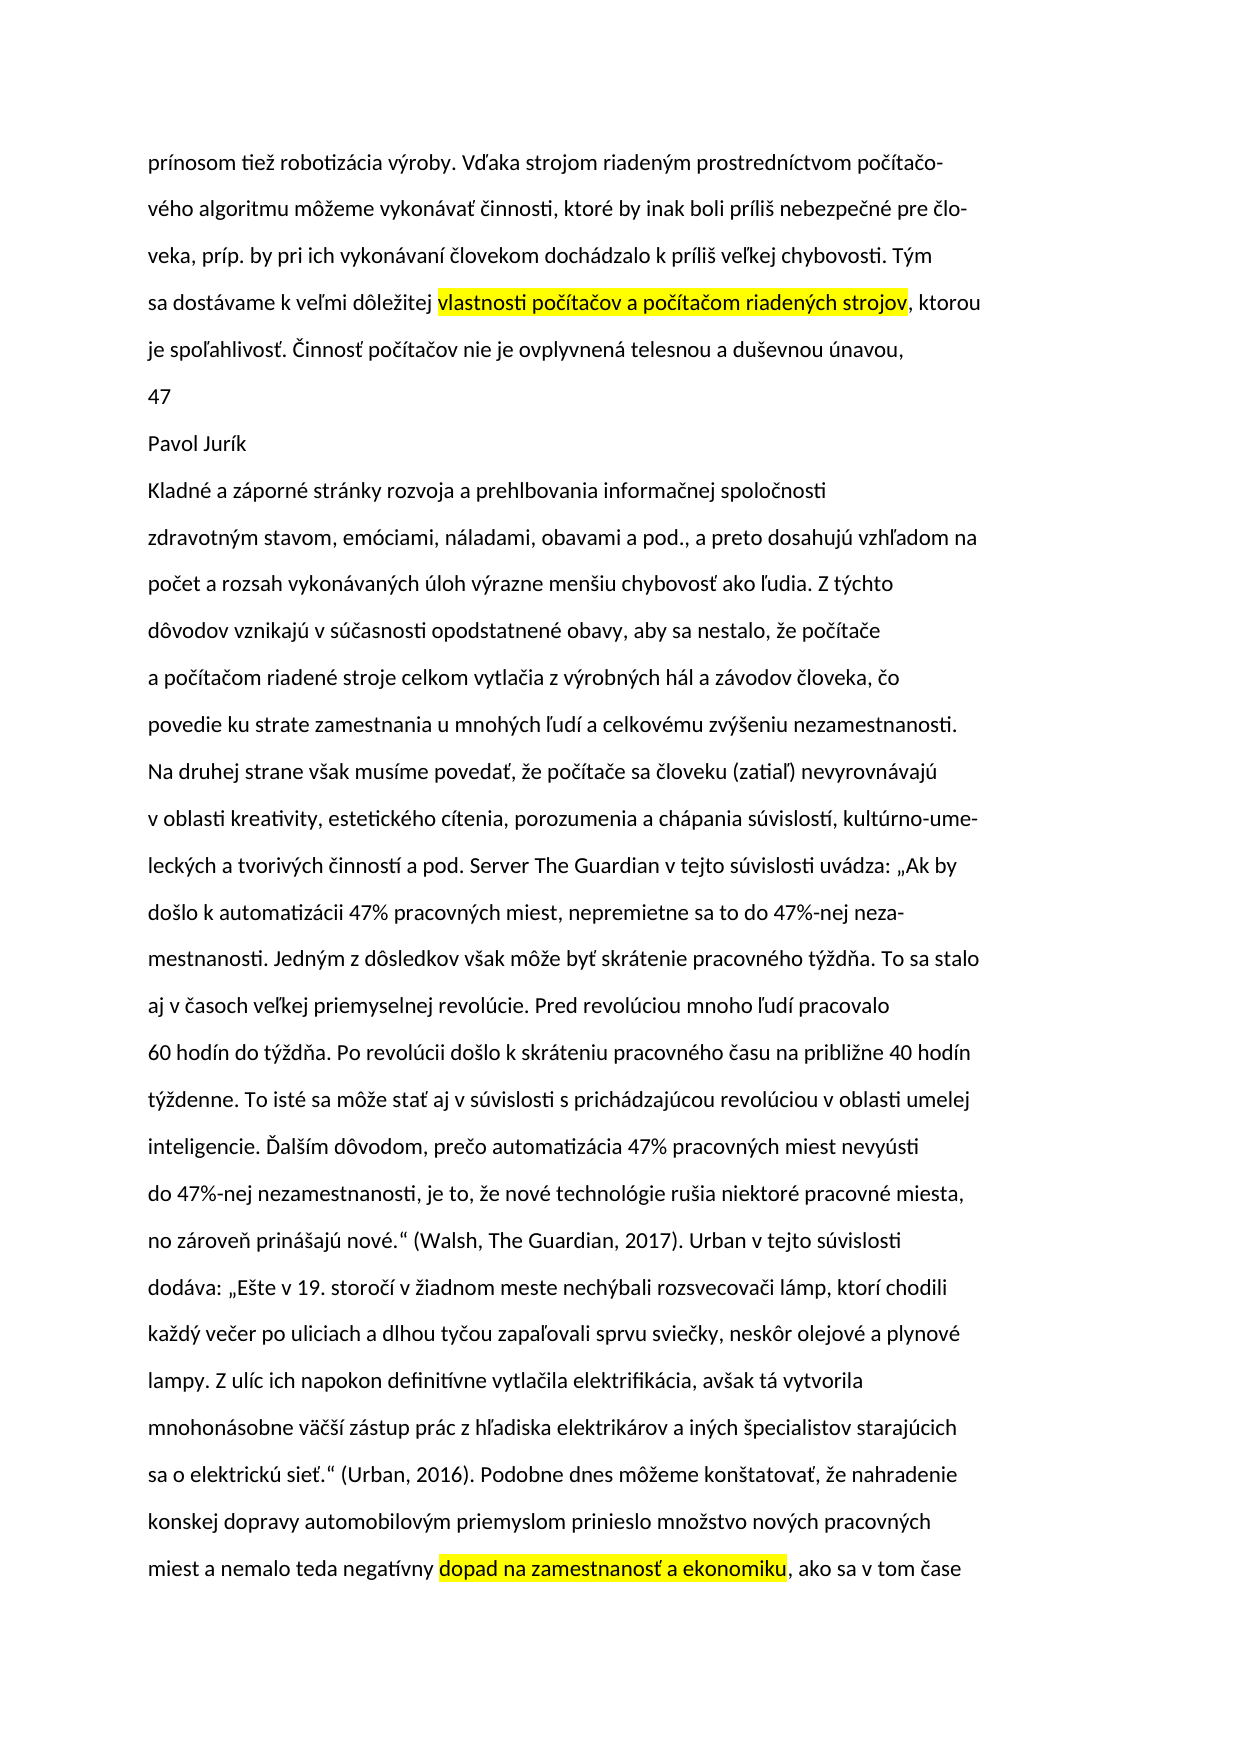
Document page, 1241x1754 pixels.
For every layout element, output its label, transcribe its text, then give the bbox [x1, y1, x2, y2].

text povedie ku strate zamestnania u mnohých ľudí a celkovému zvýšeniu nezamestnanosti. [148, 710, 1093, 738]
text miest a nemalo teda negatívny dopad na zamestnanosť a ekonomiku, ako sa v tom čase [148, 1554, 439, 1582]
text Pavol Jurík [148, 429, 1093, 457]
text zdravotným stavom, emóciami, náladami, obavami a pod., a preto dosahujú vzhľadom na [148, 523, 1093, 551]
text leckých a tvorivých činností a pod. Server The Guardian v tejto súvislosti uvádza: „Ak by [148, 851, 1093, 879]
text konskej dopravy automobilovým priemyslom prinieslo množstvo nových pracovných [148, 1507, 1093, 1535]
text no zároveň prinášajú nové.“ (Walsh, The Guardian, 2017). Urban v tejto súvislosti [148, 1226, 1093, 1254]
text vého algoritmu môžeme vykonávať činnosti, ktoré by inak boli príliš nebezpečné pre člo- [148, 194, 1093, 222]
text inteligencie. Ďalším dôvodom, prečo automatizácia 47% pracovných miest nevyústi [148, 1132, 1093, 1160]
text mestnanosti. Jedným z dôsledkov však môže byť skrátenie pracovného týždňa. To sa stalo [148, 944, 1093, 972]
text došlo k automatizácii 47% pracovných miest, nepremietne sa to do 47%-nej neza- [148, 898, 1093, 926]
text Kladné a záporné stránky rozvoja a prehlbovania informačnej spoločnosti [148, 476, 1093, 504]
text v oblasti kreativity, estetického cítenia, porozumenia a chápania súvislostí, kultúrno-ume- [148, 804, 1093, 832]
text týždenne. To isté sa môže stať aj v súvislosti s prichádzajúcou revolúciou v oblasti umelej [148, 1085, 1093, 1113]
text dodáva: „Ešte v 19. storočí v žiadnom meste nechýbali rozsvecovači lámp, ktorí chodili [148, 1273, 1093, 1301]
text miest a nemalo teda negatívny dopad na zamestnanosť a ekonomiku, ako sa v tom čase [787, 1554, 1093, 1582]
text Na druhej strane však musíme povedať, že počítače sa človeku (zatiaľ) nevyrovnávajú [148, 757, 1093, 785]
text aj v časoch veľkej priemyselnej revolúcie. Pred revolúciou mnoho ľudí pracovalo [148, 991, 1093, 1019]
text mnohonásobne väčší zástup prác z hľadiska elektrikárov a iných špecialistov starajúcich [148, 1413, 1093, 1441]
text každý večer po uliciach a dlhou tyčou zapaľovali sprvu sviečky, neskôr olejové a plynové [148, 1319, 1093, 1347]
text a počítačom riadené stroje celkom vytlačia z výrobných hál a závodov človeka, čo [148, 663, 1093, 691]
text je spoľahlivosť. Činnosť počítačov nie je ovplyvnená telesnou a duševnou únavou, [148, 335, 1093, 363]
text lampy. Z ulíc ich napokon definitívne vytlačila elektrifikácia, avšak tá vytvorila [148, 1366, 1093, 1394]
text 47 [148, 382, 1093, 410]
text veka, príp. by pri ich vykonávaní človekom dochádzalo k príliš veľkej chybovosti. Tým [148, 241, 1093, 269]
text sa o elektrickú sieť.“ (Urban, 2016). Podobne dnes môžeme konštatovať, že nahradenie [148, 1460, 1093, 1488]
text dôvodov vznikajú v súčasnosti opodstatnené obavy, aby sa nestalo, že počítače [148, 616, 1093, 644]
text počet a rozsah vykonávaných úloh výrazne menšiu chybovosť ako ľudia. Z týchto [148, 569, 1093, 597]
text do 47%-nej nezamestnanosti, je to, že nové technológie rušia niektoré pracovné miesta, [148, 1179, 1093, 1207]
text prínosom tiež robotizácia výroby. Vďaka strojom riadeným prostredníctvom počítačo- [148, 148, 1093, 176]
text 60 hodín do týždňa. Po revolúcii došlo k skráteniu pracovného času na približne 40 hodín [148, 1038, 1093, 1066]
text sa dostávame k veľmi dôležitej vlastnosti počítačov a počítačom riadených strojov, ktorou [148, 288, 438, 316]
